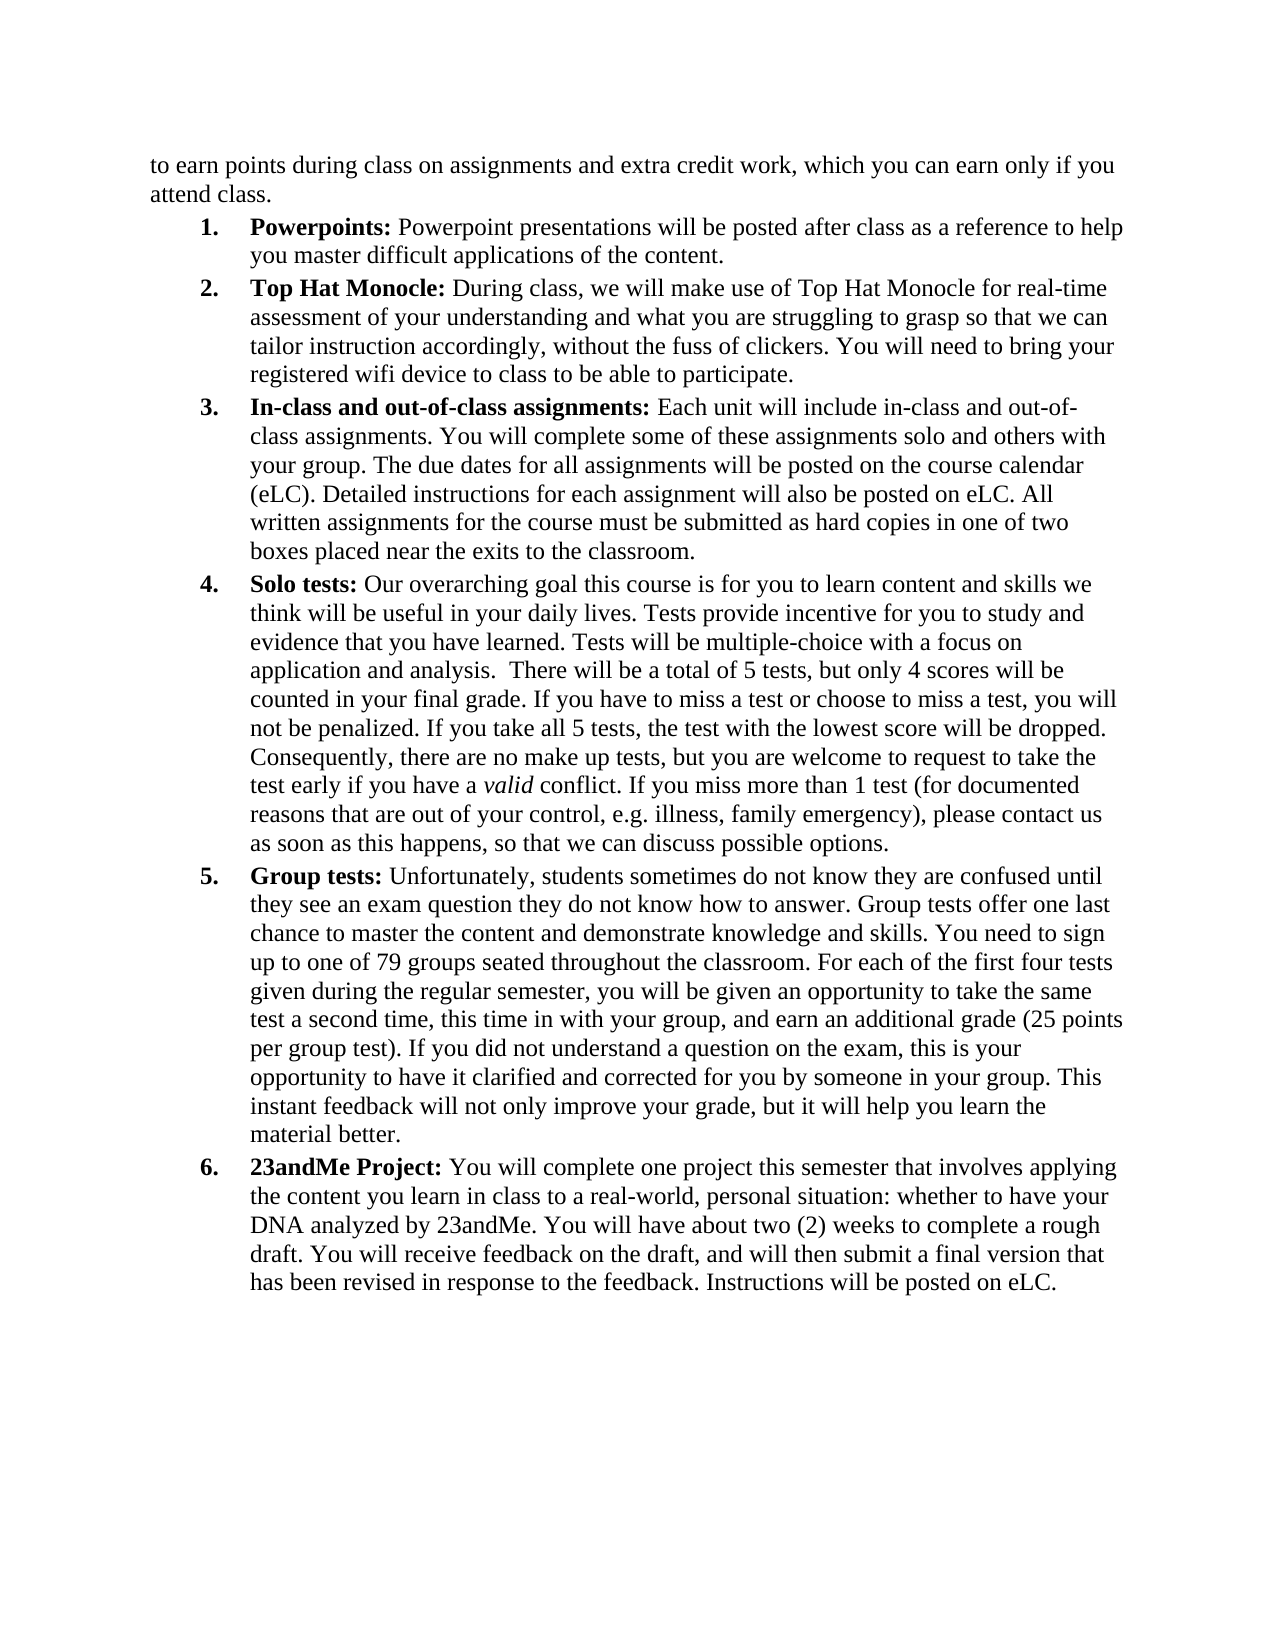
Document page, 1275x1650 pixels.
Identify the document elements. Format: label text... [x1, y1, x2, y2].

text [150, 150, 1125, 207]
text 3. In-class and out-of-class assignments: Each unit will include in-class and out-of-class assignments. You will complete some of these assignments solo and others with your group. The due dates for all assignments will be posted on the course calendar (eLC). Detailed instructions for each assignment will also be posted on eLC. All written assignments for the course must be submitted as hard copies in one of two boxes placed near the exits to the classroom. [200, 392, 1125, 565]
text 4. Solo tests: Our overarching goal this course is for you to learn content and skills we think will be useful in your daily lives. Tests provide incentive for you to study and evidence that you have learned. Tests will be multiple-choice with a focus on application and analysis. There will be a total of 5 tests, but only 4 scores will be counted in your final grade. If you have to miss a test or choose to miss a test, you will not be penalized. If you take all 5 tests, the test with the lowest score will be dropped. Consequently, there are no make up tests, but you are welcome to request to take the test early if you have a valid conflict. If you miss more than 1 test (for documented reasons that are out of your control, e.g. illness, family emergency), please contact us as soon as this happens, so that we can discuss possible options. [200, 569, 1125, 857]
text 6. 23andMe Project: You will complete one project this semester that involves applying the content you learn in class to a real-world, personal situation: whether to have your DNA analyzed by 23andMe. You will have about two (2) weeks to complete a rough draft. You will receive feedback on the draft, and will then submit a final version that has been revised in response to the feedback. Instructions will be posted on eLC. [200, 1152, 1125, 1296]
text 2. Top Hat Monocle: During class, we will make use of Top Hat Monocle for real-time assessment of your understanding and what you are struggling to grasp so that we can tailor instruction accordingly, without the fuss of clickers. You will need to bring your registered wifi device to class to be able to participate. [200, 273, 1125, 388]
text 1. Powerpoints: Powerpoint presentations will be posted after class as a reference to help you master difficult applications of the content. [200, 212, 1125, 269]
text 5. Group tests: Unfortunately, students sometimes do not know they are confused until they see an exam question they do not know how to answer. Group tests offer one last chance to master the content and demonstrate knowledge and skills. You need to sign up to one of 79 groups seated throughout the classroom. For each of the first four tests given during the regular semester, you will be given an opportunity to take the same test a second time, this time in with your group, and earn an additional grade (25 points per group test). If you did not understand a question on the exam, this is your opportunity to have it clarified and corrected for you by someone in your group. This instant feedback will not only improve your grade, but it will help you learn the material better. [200, 861, 1125, 1148]
